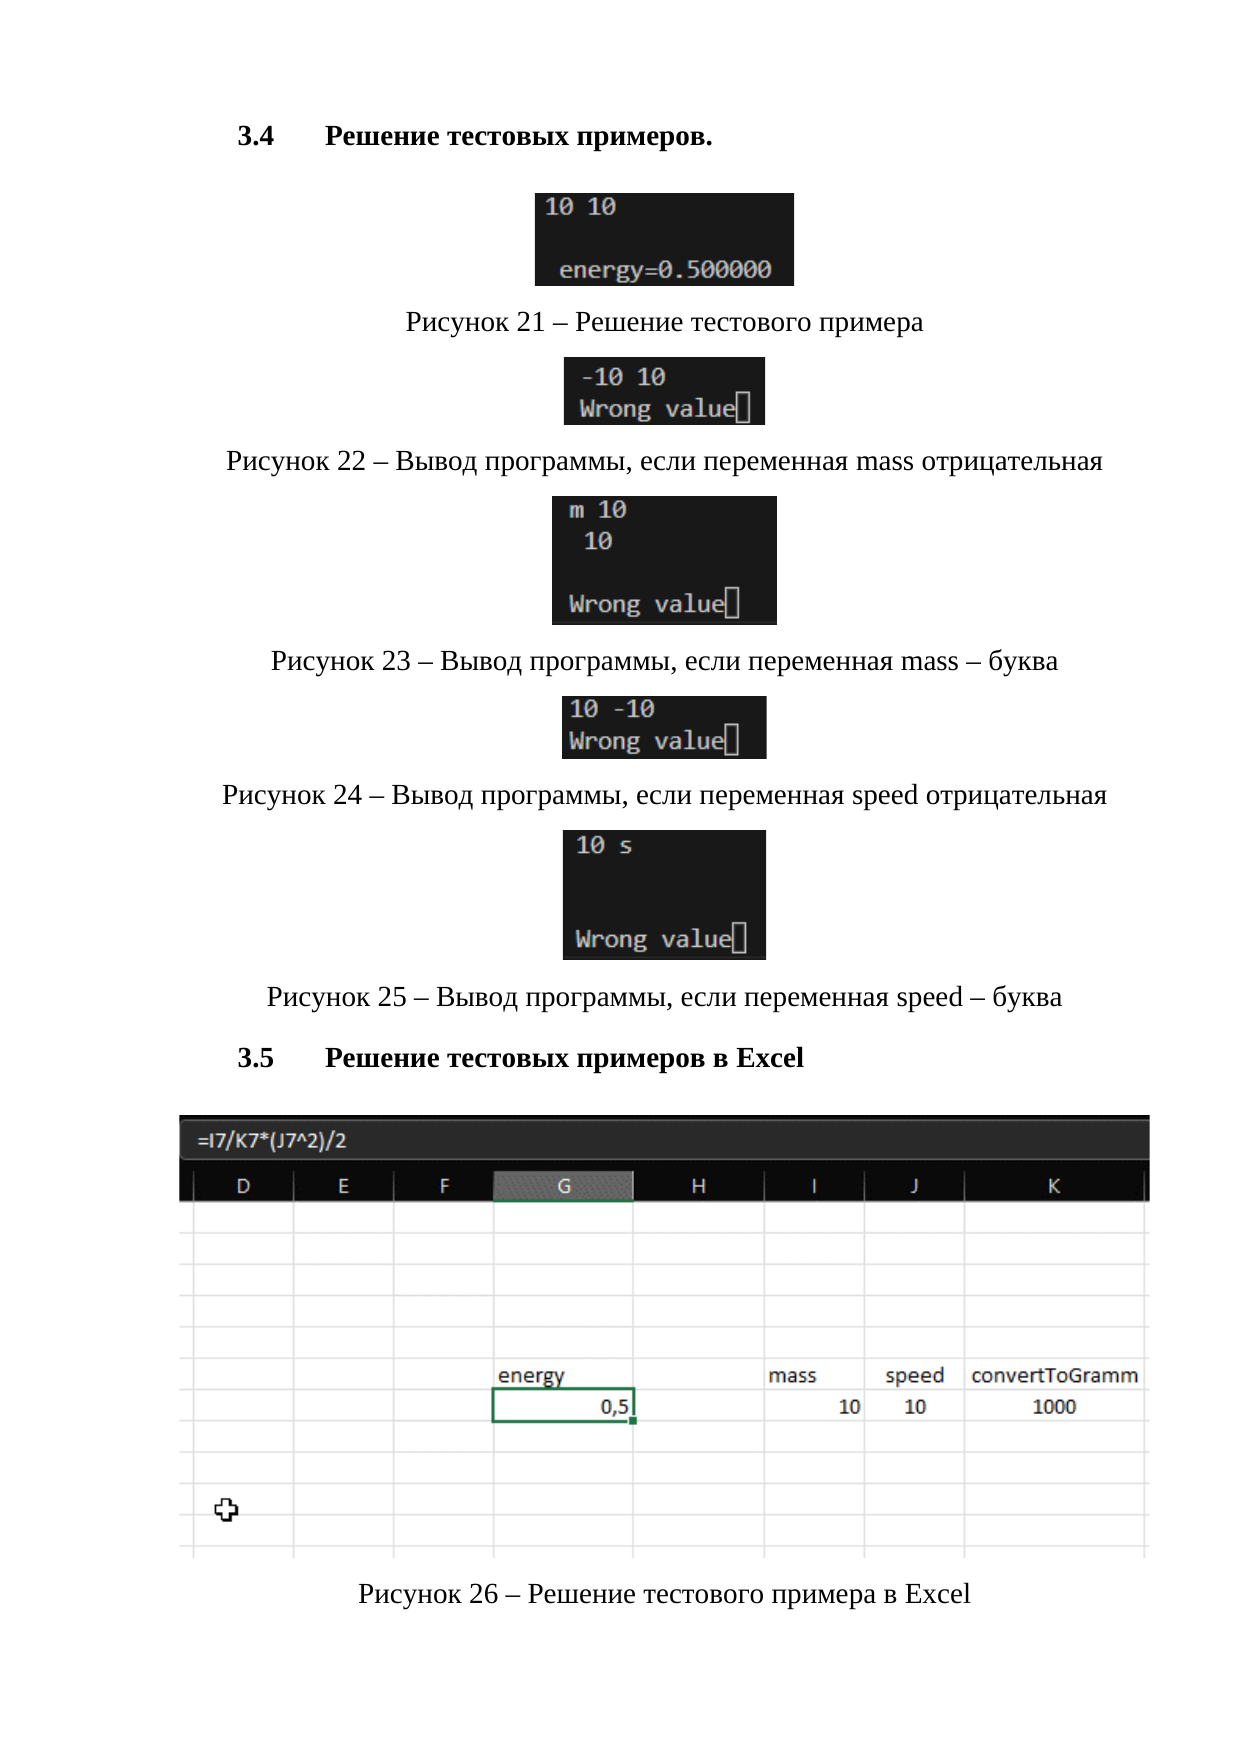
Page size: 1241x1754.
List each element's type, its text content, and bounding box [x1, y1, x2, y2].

subtitle Решение тестовых примеров в Excel [177, 1040, 1152, 1073]
text Рисунок 25 – Вывод программы, если переменная speed – буква [177, 979, 1152, 1012]
text Рисунок 21 – Решение тестового примера [177, 304, 1152, 338]
picture [534, 193, 795, 286]
picture [562, 830, 767, 960]
picture [552, 496, 777, 625]
subtitle Решение тестовых примеров. [177, 118, 1152, 152]
picture [563, 357, 766, 425]
picture [562, 696, 767, 759]
text Рисунок 26 – Решение тестового примера в Excel [177, 1576, 1152, 1610]
text Рисунок 24 – Вывод программы, если переменная speed отрицательная [177, 777, 1152, 811]
text Рисунок 23 – Вывод программы, если переменная mass – буква [177, 643, 1152, 677]
text Рисунок 22 – Вывод программы, если переменная mass отрицательная [177, 443, 1152, 477]
picture [179, 1115, 1150, 1558]
